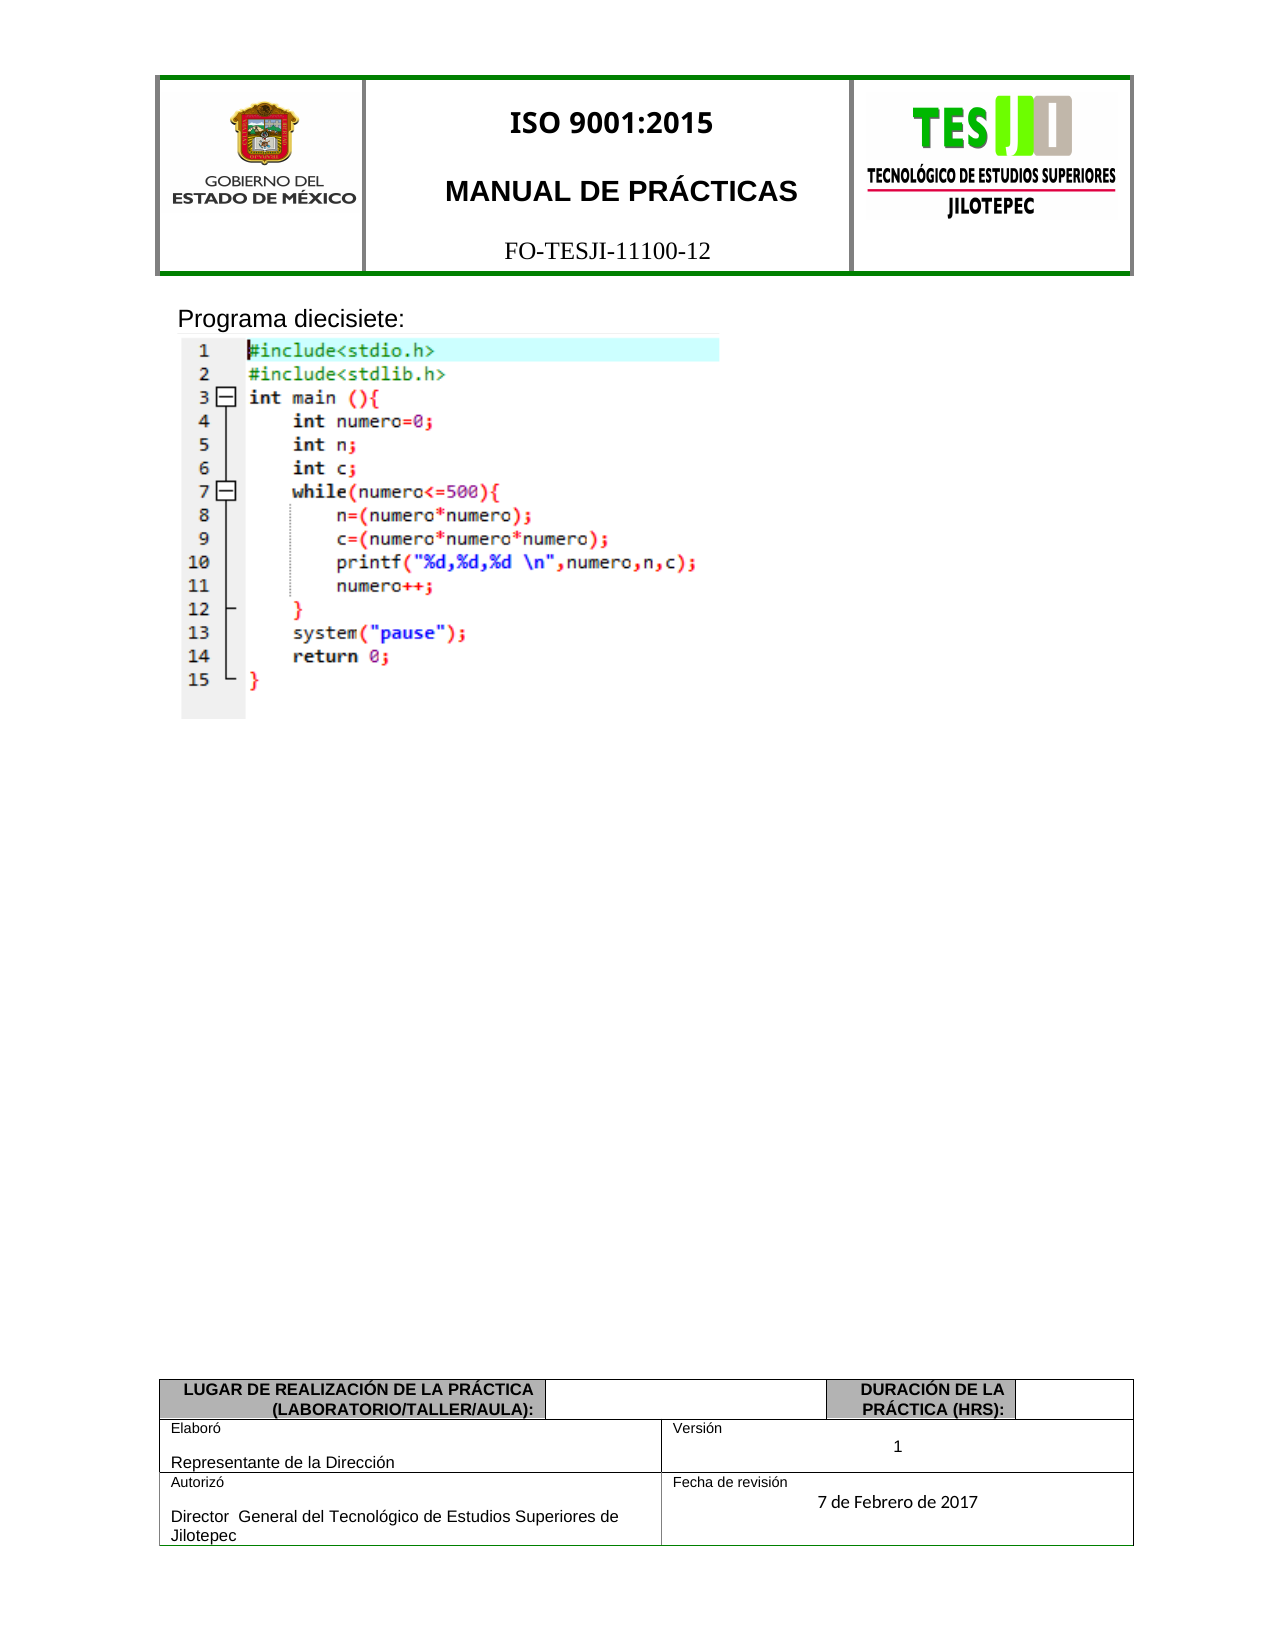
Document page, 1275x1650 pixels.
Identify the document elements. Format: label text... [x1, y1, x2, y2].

picture [865, 92, 1118, 220]
picture [161, 92, 360, 213]
picture [177, 333, 720, 719]
text Programa diecisiete: [177, 304, 1098, 333]
